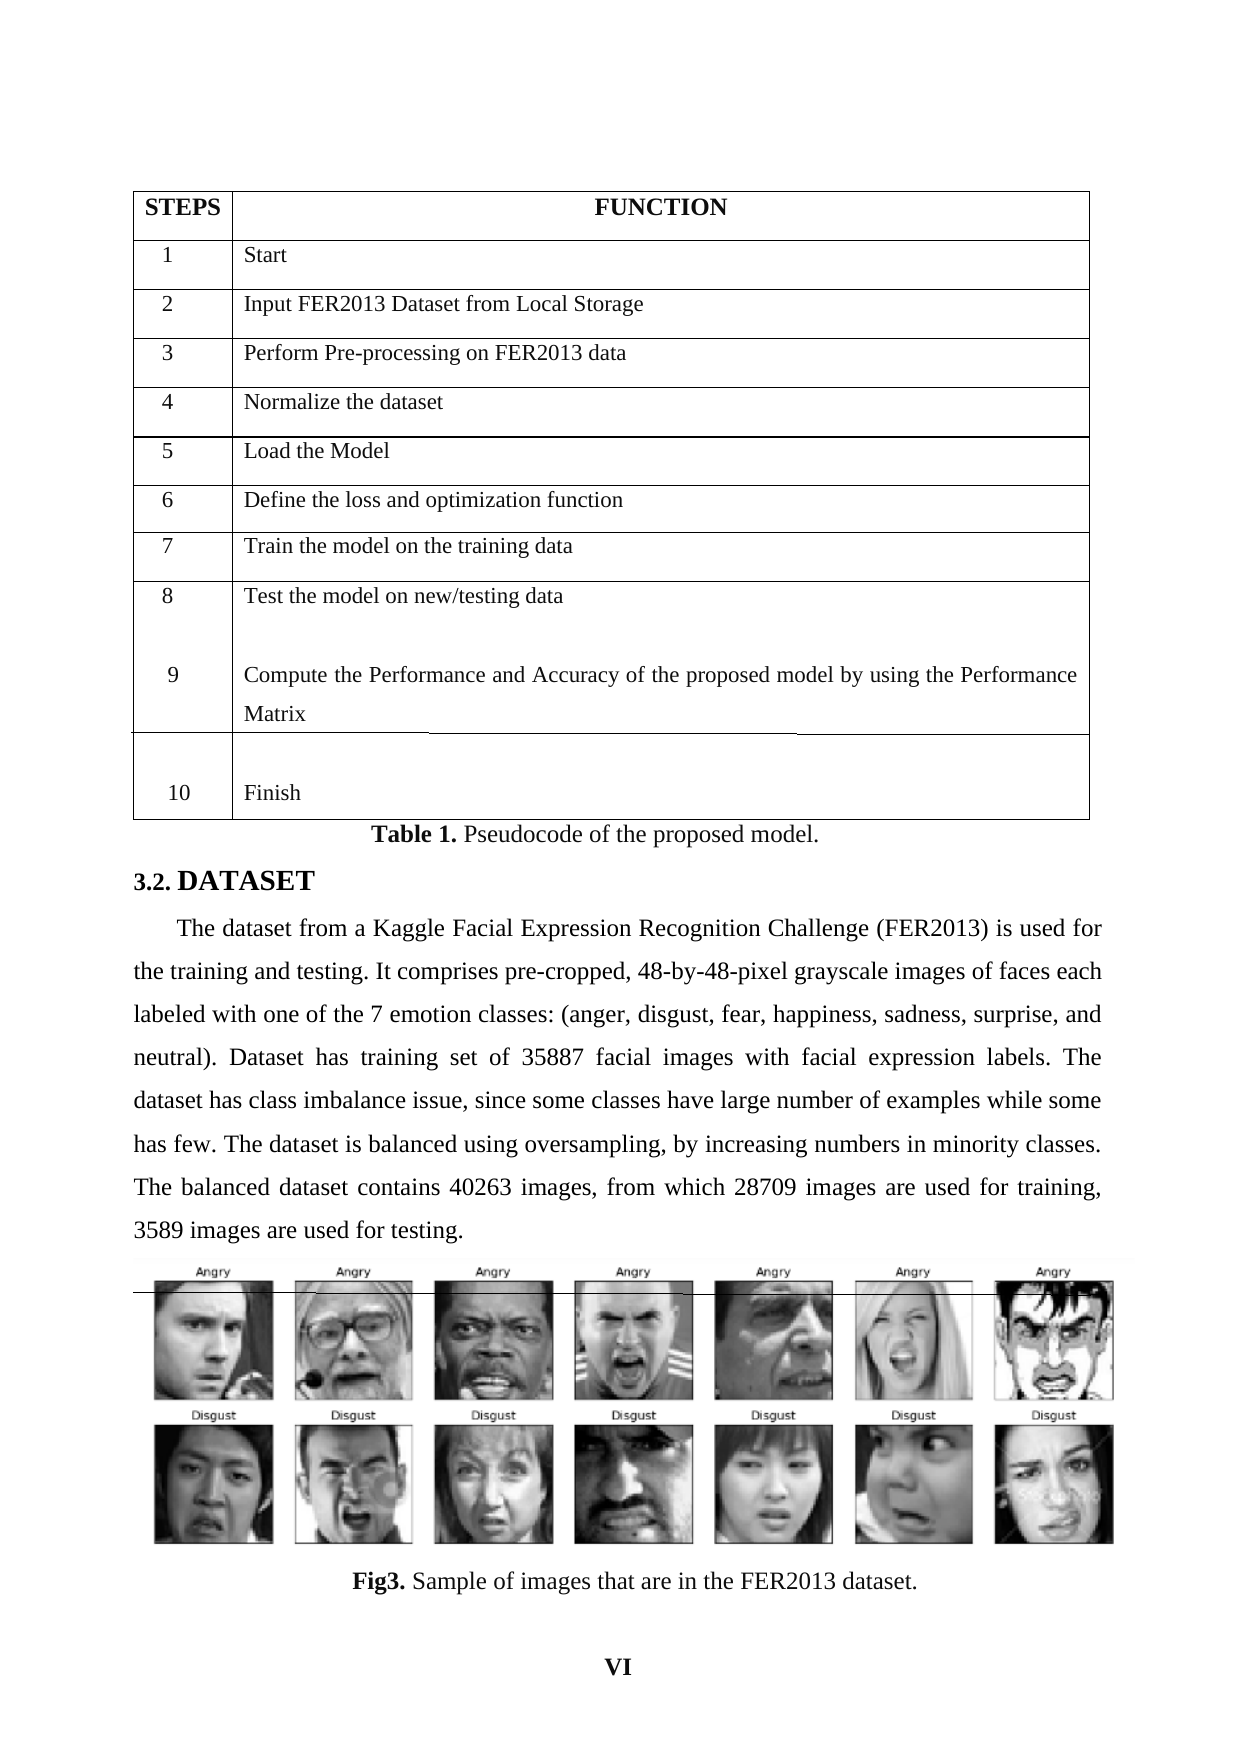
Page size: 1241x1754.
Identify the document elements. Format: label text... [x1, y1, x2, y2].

table_cell 1 [134, 241, 232, 289]
text Fig3. Sample of images that are in the FER2013 dataset. [133, 1566, 1103, 1595]
table_cell Input FER2013 Dataset from Local Storage [233, 290, 1089, 338]
text Table 1. Pseudocode of the proposed model. [133, 819, 1103, 848]
table_cell 6 [134, 486, 232, 532]
table_cell 3 [134, 339, 232, 387]
table_cell Test the model on new/testing data Compute the Performance and Accuracy of the proposed model by using the Performance Matrix Finish [233, 582, 1089, 818]
table_cell Train the model on the training data [233, 533, 1089, 581]
picture [133, 1258, 1135, 1552]
table_cell 8 9 10 [134, 733, 232, 818]
text 3.2. DATASET [133, 863, 1103, 896]
table_cell Normalize the dataset [233, 388, 1089, 436]
table_cell Perform Pre-processing on FER2013 data [233, 339, 1089, 387]
table_cell Define the loss and optimization function [233, 486, 1089, 532]
table_cell Start [233, 241, 1089, 289]
table_header STEPS [134, 192, 232, 240]
table_cell 2 [134, 290, 232, 338]
table_cell 5 [134, 438, 232, 485]
table_header FUNCTION [233, 192, 1089, 240]
table_cell 4 [134, 388, 232, 436]
text The dataset from a Kaggle Facial Expression Recognition Challenge (FER2013) is used for the training and testing. It comprises pre-cropped, 48-by-48-pixel grayscale images of faces each labeled with one of the 7 emotion classes: (anger, disgust, fear, happiness, sadness, surprise, and neutral). Dataset has training set of 35887 facial images with facial expression labels. The dataset has class imbalance issue, since some classes have large number of examples while some has few. The dataset is balanced using oversampling, by increasing numbers in minority classes. The balanced dataset contains 40263 images, from which 28709 images are used for training, 3589 images are used for testing. [133, 913, 1103, 1244]
table_cell 8 9 10 [134, 582, 232, 732]
table_cell Load the Model [233, 438, 1089, 485]
table_cell 7 [134, 533, 232, 581]
text VI [133, 1652, 1103, 1681]
